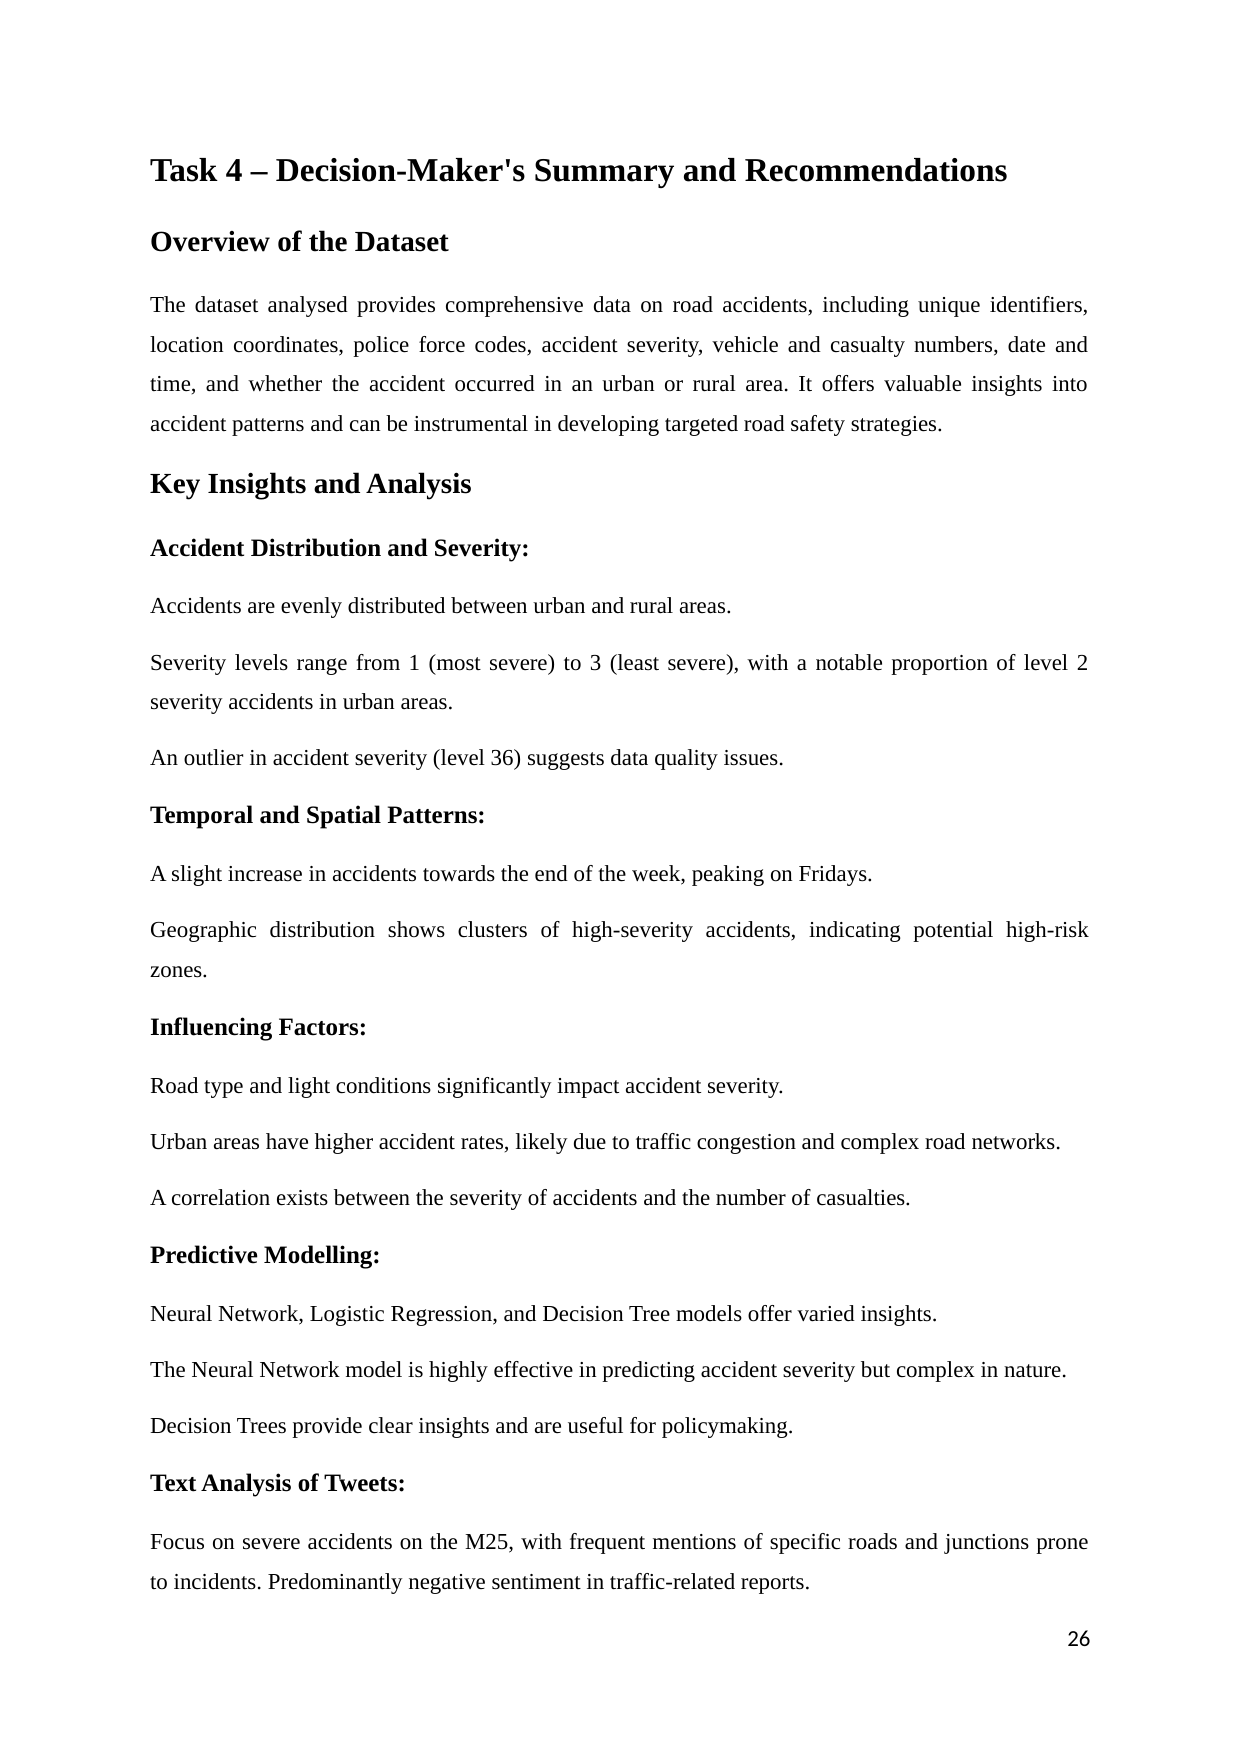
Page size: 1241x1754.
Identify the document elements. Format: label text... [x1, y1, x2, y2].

text Road type and light conditions significantly impact accident severity. [150, 1072, 1090, 1098]
text Text Analysis of Tweets: [150, 1468, 1090, 1497]
text Key Insights and Analysis [150, 466, 1090, 499]
text Accident Distribution and Severity: [150, 533, 1090, 561]
text Severity levels range from 1 (most severe) to 3 (least severe), with a notable proportion of level 2 severity accidents in urban areas. [150, 649, 1090, 714]
text Geographic distribution shows clusters of high-severity accidents, indicating potential high-risk zones. [150, 916, 1090, 982]
text Focus on severe accidents on the M25, with frequent mentions of specific roads and junctions prone to incidents. Predominantly negative sentiment in traffic-related reports. [150, 1528, 1090, 1594]
text Overview of the Dataset [150, 224, 1090, 258]
text Neural Network, Logistic Regression, and Decision Tree models offer varied insights. [150, 1300, 1090, 1326]
text Accidents are evenly distributed between urban and rural areas. [150, 592, 1090, 619]
text The Neural Network model is highly effective in predicting accident severity but complex in nature. [150, 1356, 1090, 1382]
text Decision Trees provide clear insights and are useful for policymaking. [150, 1412, 1090, 1439]
text An outlier in accident severity (level 36) suggests data quality issues. [150, 744, 1090, 771]
text Temporal and Spatial Patterns: [150, 800, 1090, 829]
text Predictive Modelling: [150, 1240, 1090, 1269]
text A slight increase in accidents towards the end of the week, peaking on Fridays. [150, 860, 1090, 887]
text Influencing Factors: [150, 1012, 1090, 1041]
text A correlation exists between the severity of accidents and the number of casualties. [150, 1184, 1090, 1210]
text Task 4 – Decision-Maker's Summary and Recommendations [150, 150, 1090, 188]
text Urban areas have higher accident rates, likely due to traffic congestion and complex road networks. [150, 1128, 1090, 1154]
text The dataset analysed provides comprehensive data on road accidents, including unique identifiers, location coordinates, police force codes, accident severity, vehicle and casualty numbers, date and time, and whether the accident occurred in an urban or rural area. It offers valuable insights into accident patterns and can be instrumental in developing targeted road safety strategies. [150, 291, 1090, 436]
